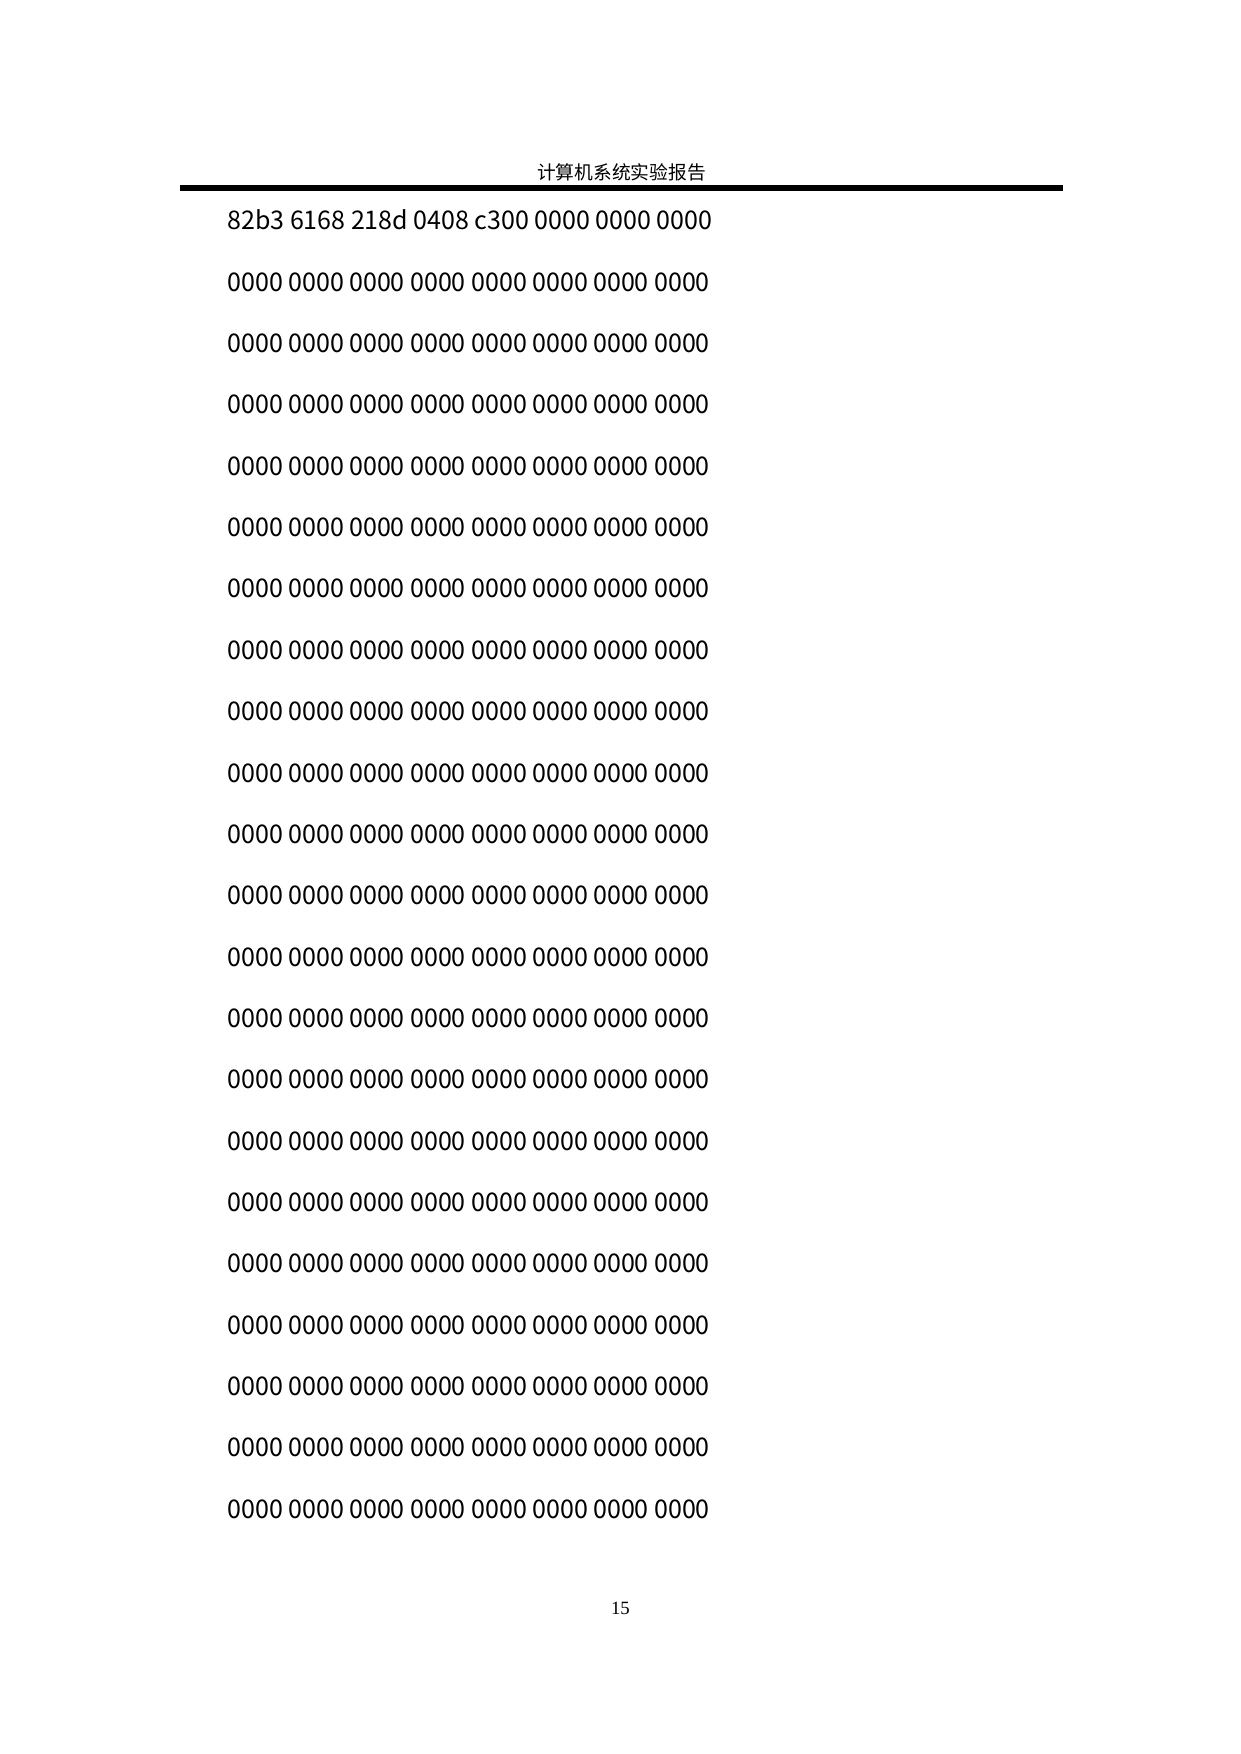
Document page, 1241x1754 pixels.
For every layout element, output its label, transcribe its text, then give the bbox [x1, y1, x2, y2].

text 0000 0000 0000 0000 0000 0000 0000 0000 [227, 508, 1063, 544]
text 0000 0000 0000 0000 0000 0000 0000 0000 [227, 814, 1063, 851]
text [227, 1489, 1063, 1526]
text 0000 0000 0000 0000 0000 0000 0000 0000 [227, 569, 1063, 605]
text 0000 0000 0000 0000 0000 0000 0000 0000 [227, 937, 1063, 973]
text 0000 0000 0000 0000 0000 0000 0000 0000 [227, 1182, 1063, 1219]
text 0000 0000 0000 0000 0000 0000 0000 0000 [227, 262, 1063, 298]
text 0000 0000 0000 0000 0000 0000 0000 0000 [227, 446, 1063, 482]
text 0000 0000 0000 0000 0000 0000 0000 0000 [227, 1121, 1063, 1157]
text 0000 0000 0000 0000 0000 0000 0000 0000 [227, 1244, 1063, 1280]
text 0000 0000 0000 0000 0000 0000 0000 0000 [227, 385, 1063, 421]
text 0000 0000 0000 0000 0000 0000 0000 0000 [227, 1305, 1063, 1341]
text 0000 0000 0000 0000 0000 0000 0000 0000 [227, 323, 1063, 360]
text 0000 0000 0000 0000 0000 0000 0000 0000 [227, 998, 1063, 1035]
text 0000 0000 0000 0000 0000 0000 0000 0000 [227, 753, 1063, 789]
text 0000 0000 0000 0000 0000 0000 0000 0000 [227, 1060, 1063, 1096]
text 0000 0000 0000 0000 0000 0000 0000 0000 [227, 630, 1063, 667]
text 0000 0000 0000 0000 0000 0000 0000 0000 [227, 1367, 1063, 1403]
text 0000 0000 0000 0000 0000 0000 0000 0000 [227, 692, 1063, 728]
text 82b3 6168 218d 0408 c300 0000 0000 0000 [227, 201, 1063, 237]
text 0000 0000 0000 0000 0000 0000 0000 0000 [227, 1428, 1063, 1464]
text 0000 0000 0000 0000 0000 0000 0000 0000 [227, 876, 1063, 912]
